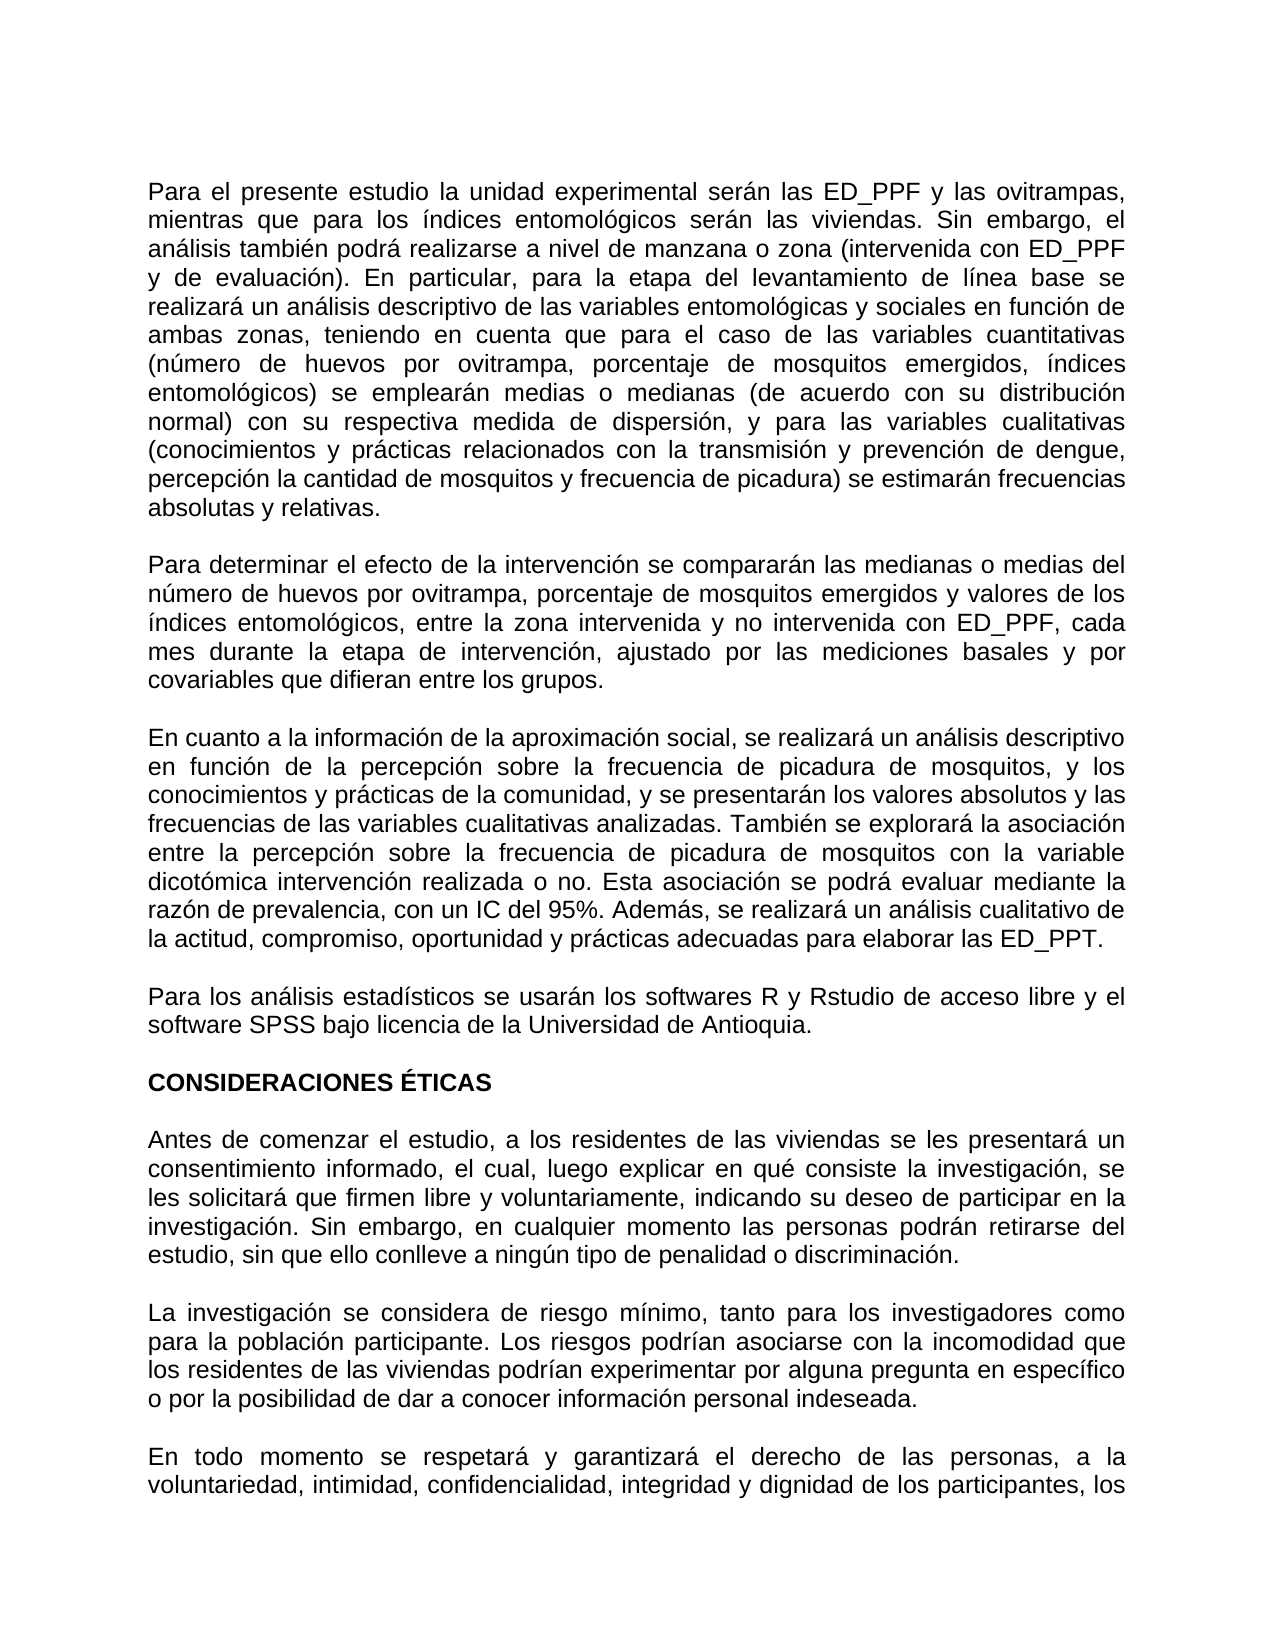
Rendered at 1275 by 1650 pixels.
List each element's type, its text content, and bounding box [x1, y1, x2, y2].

text Antes de comenzar el estudio, a los residentes de las viviendas se les presentará un consentimiento informado, el cual, luego explicar en qué consiste la investigación, se les solicitará que firmen libre y voluntariamente, indicando su deseo de participar en la investigación. Sin embargo, en cualquier momento las personas podrán retirarse del estudio, sin que ello conlleve a ningún tipo de penalidad o discriminación. [148, 1125, 1127, 1269]
text La investigación se considera de riesgo mínimo, tanto para los investigadores como para la población participante. Los riesgos podrían asociarse con la incomodidad que los residentes de las viviendas podrían experimentar por alguna pregunta en específico o por la posibilidad de dar a conocer información personal indeseada. [148, 1298, 1127, 1413]
text CONSIDERACIONES ÉTICAS [148, 1068, 1127, 1096]
text Para determinar el efecto de la intervención se compararán las medianas o medias del número de huevos por ovitrampa, porcentaje de mosquitos emergidos y valores de los índices entomológicos, entre la zona intervenida y no intervenida con ED_PPF, cada mes durante la etapa de intervención, ajustado por las mediciones basales y por covariables que difieran entre los grupos. [148, 550, 1127, 694]
text En cuanto a la información de la aproximación social, se realizará un análisis descriptivo en función de la percepción sobre la frecuencia de picadura de mosquitos, y los conocimientos y prácticas de la comunidad, y se presentarán los valores absolutos y las frecuencias de las variables cualitativas analizadas. También se explorará la asociación entre la percepción sobre la frecuencia de picadura de mosquitos con la variable dicotómica intervención realizada o no. Esta asociación se podrá evaluar mediante la razón de prevalencia, con un IC del 95%. Además, se realizará un análisis cualitativo de la actitud, compromiso, oportunidad y prácticas adecuadas para elaborar las ED_PPT. [148, 723, 1127, 953]
text Para los análisis estadísticos se usarán los softwares R y Rstudio de acceso libre y el software SPSS bajo licencia de la Universidad de Antioquia. [148, 981, 1127, 1039]
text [148, 1441, 1127, 1499]
text Para el presente estudio la unidad experimental serán las ED_PPF y las ovitrampas, mientras que para los índices entomológicos serán las viviendas. Sin embargo, el análisis también podrá realizarse a nivel de manzana o zona (intervenida con ED_PPF y de evaluación). En particular, para la etapa del levantamiento de línea base se realizará un análisis descriptivo de las variables entomológicas y sociales en función de ambas zonas, teniendo en cuenta que para el caso de las variables cuantitativas (número de huevos por ovitrampa, porcentaje de mosquitos emergidos, índices entomológicos) se emplearán medias o medianas (de acuerdo con su distribución normal) con su respectiva medida de dispersión, y para las variables cualitativas (conocimientos y prácticas relacionados con la transmisión y prevención de dengue, percepción la cantidad de mosquitos y frecuencia de picadura) se estimarán frecuencias absolutas y relativas. [148, 176, 1127, 521]
